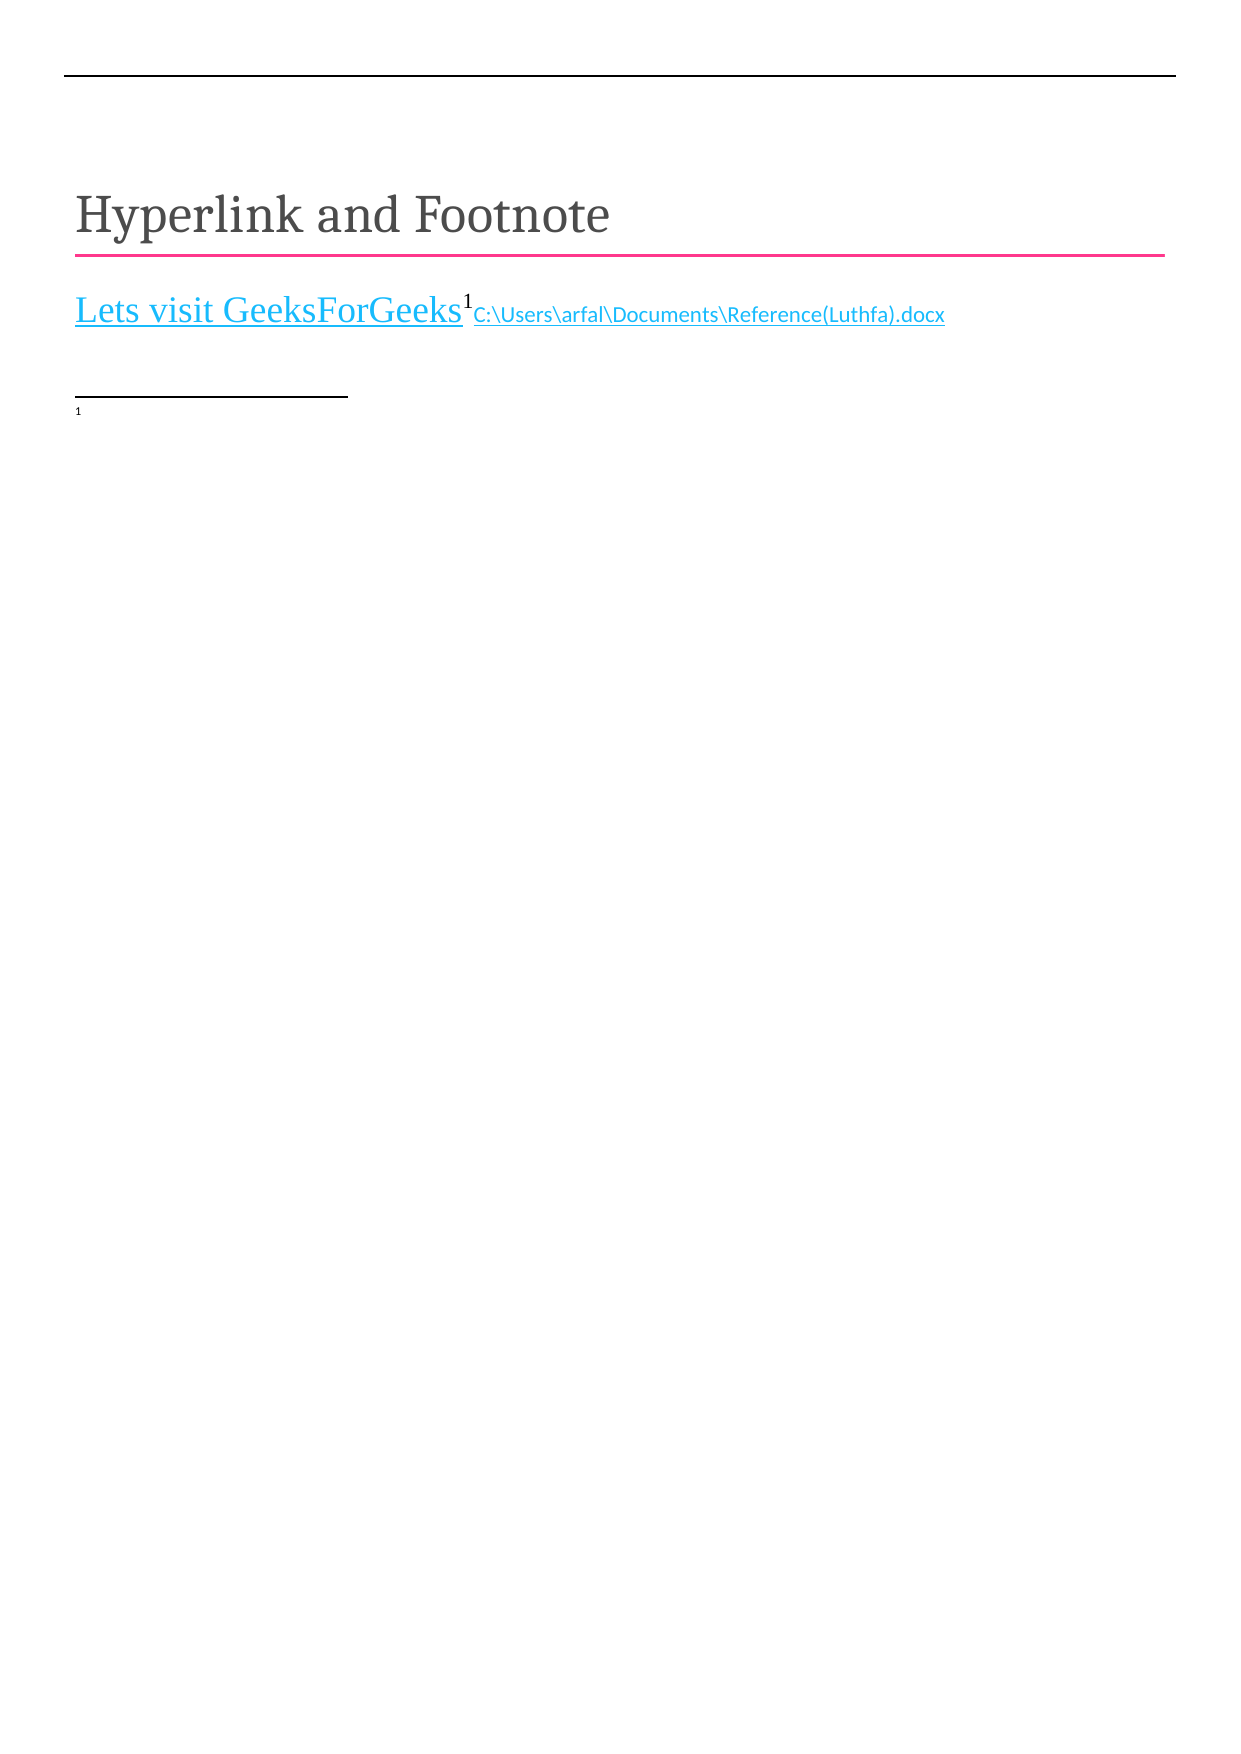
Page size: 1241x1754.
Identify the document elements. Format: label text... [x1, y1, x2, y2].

table_header Hyperlink and Footnote Lets visit GeeksForGeeksC:\Users\arfal\Documents\Reference(Luthfa).docx [64, 77, 1176, 359]
